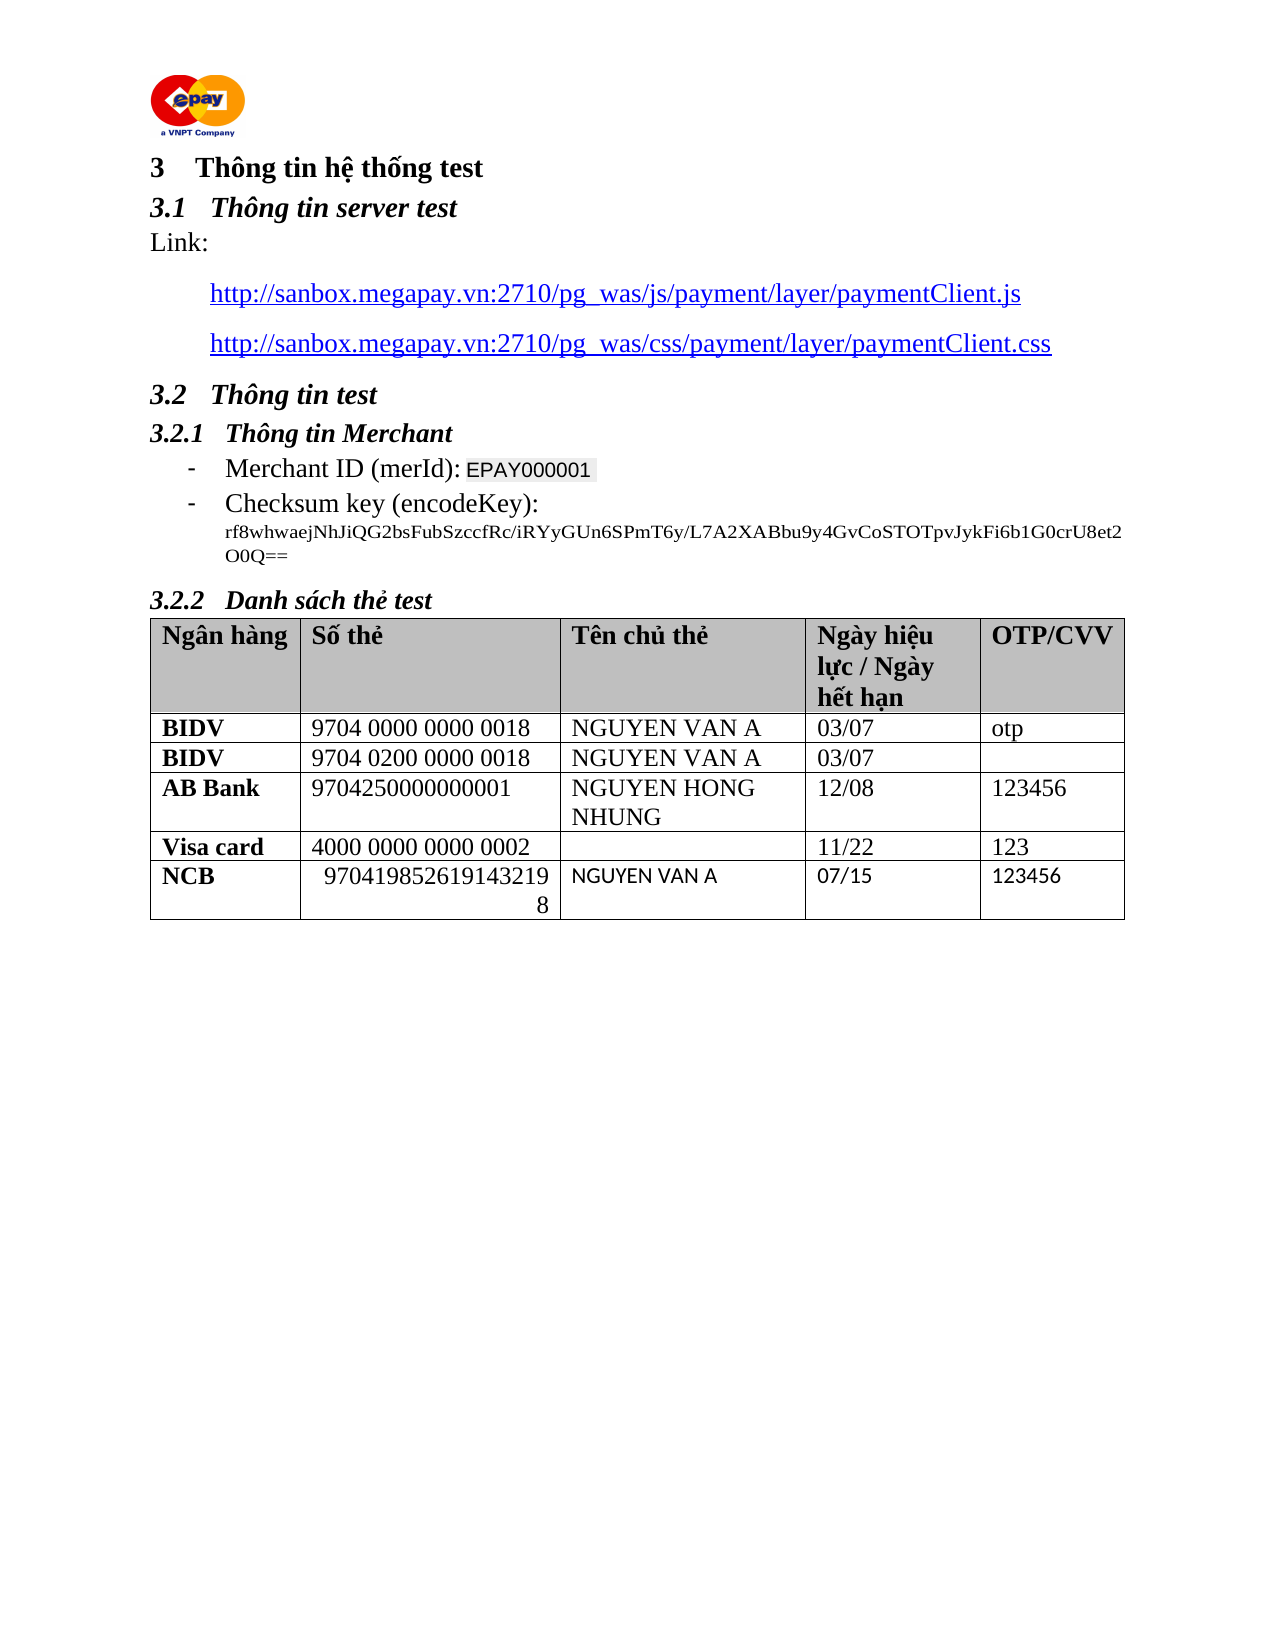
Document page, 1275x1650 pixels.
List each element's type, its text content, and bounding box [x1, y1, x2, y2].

table_cell NGUYEN VAN A [561, 714, 805, 742]
table_cell NGUYEN VAN A [561, 861, 805, 919]
table_cell NGUYEN HONG NHUNG [561, 773, 805, 831]
table_cell otp [981, 714, 1124, 742]
table_cell 03/07 [806, 714, 980, 742]
picture [150, 75, 246, 138]
table_cell 9704 0000 0000 0018 [301, 714, 560, 742]
table_cell 03/07 [806, 743, 980, 772]
table_cell BIDV [151, 714, 300, 742]
table_cell 9704 0200 0000 0018 [301, 743, 560, 772]
table_cell 9704250000000001 [301, 773, 560, 831]
table_cell 123456 [981, 861, 1124, 919]
table_cell AB Bank [151, 773, 300, 831]
table_cell Visa card [151, 832, 300, 860]
table_cell NGUYEN VAN A [561, 743, 805, 772]
list Checksum key (encodeKey): rf8whwaejNhJiQG2bsFubSzccfRc/iRYyGUn6SPmT6y/L7A2XABbu9y4GvCoSTOTpvJykFi6b1G0crU8et2O0Q== [187, 487, 1125, 566]
table_cell 07/15 [806, 861, 980, 919]
subtitle Thông tin Merchant [150, 417, 1125, 448]
table_cell 11/22 [806, 832, 980, 860]
text Link: [150, 226, 1125, 258]
table_cell 9704198526191432198 [301, 861, 560, 919]
subtitle Thông tin server test [150, 190, 1125, 224]
subtitle Thông tin hệ thống test [150, 150, 1125, 183]
table_cell NCB [151, 861, 300, 919]
subtitle Danh sách thẻ test [150, 584, 1125, 616]
table_header OTP/CVV [981, 619, 1124, 712]
table_header Ngày hiệu lực / Ngày hết hạn [806, 619, 980, 712]
table_cell [981, 743, 1124, 772]
text http://sanbox.megapay.vn:2710/pg_was/css/payment/layer/paymentClient.css [150, 327, 1125, 358]
table_header Tên chủ thẻ [561, 619, 805, 712]
table_cell 12/08 [806, 773, 980, 831]
table_cell 123456 [981, 773, 1124, 831]
table_header Ngân hàng [151, 619, 300, 712]
table_cell [561, 832, 805, 860]
table_cell 4000 0000 0000 0002 [301, 832, 560, 860]
list Merchant ID (merId): EPAY000001 [187, 451, 1125, 484]
table_cell BIDV [151, 743, 300, 772]
text http://sanbox.megapay.vn:2710/pg_was/js/payment/layer/paymentClient.js [150, 277, 1125, 308]
table_cell 123 [981, 832, 1124, 860]
table_header Số thẻ [301, 619, 560, 712]
subtitle Thông tin test [150, 377, 1125, 411]
